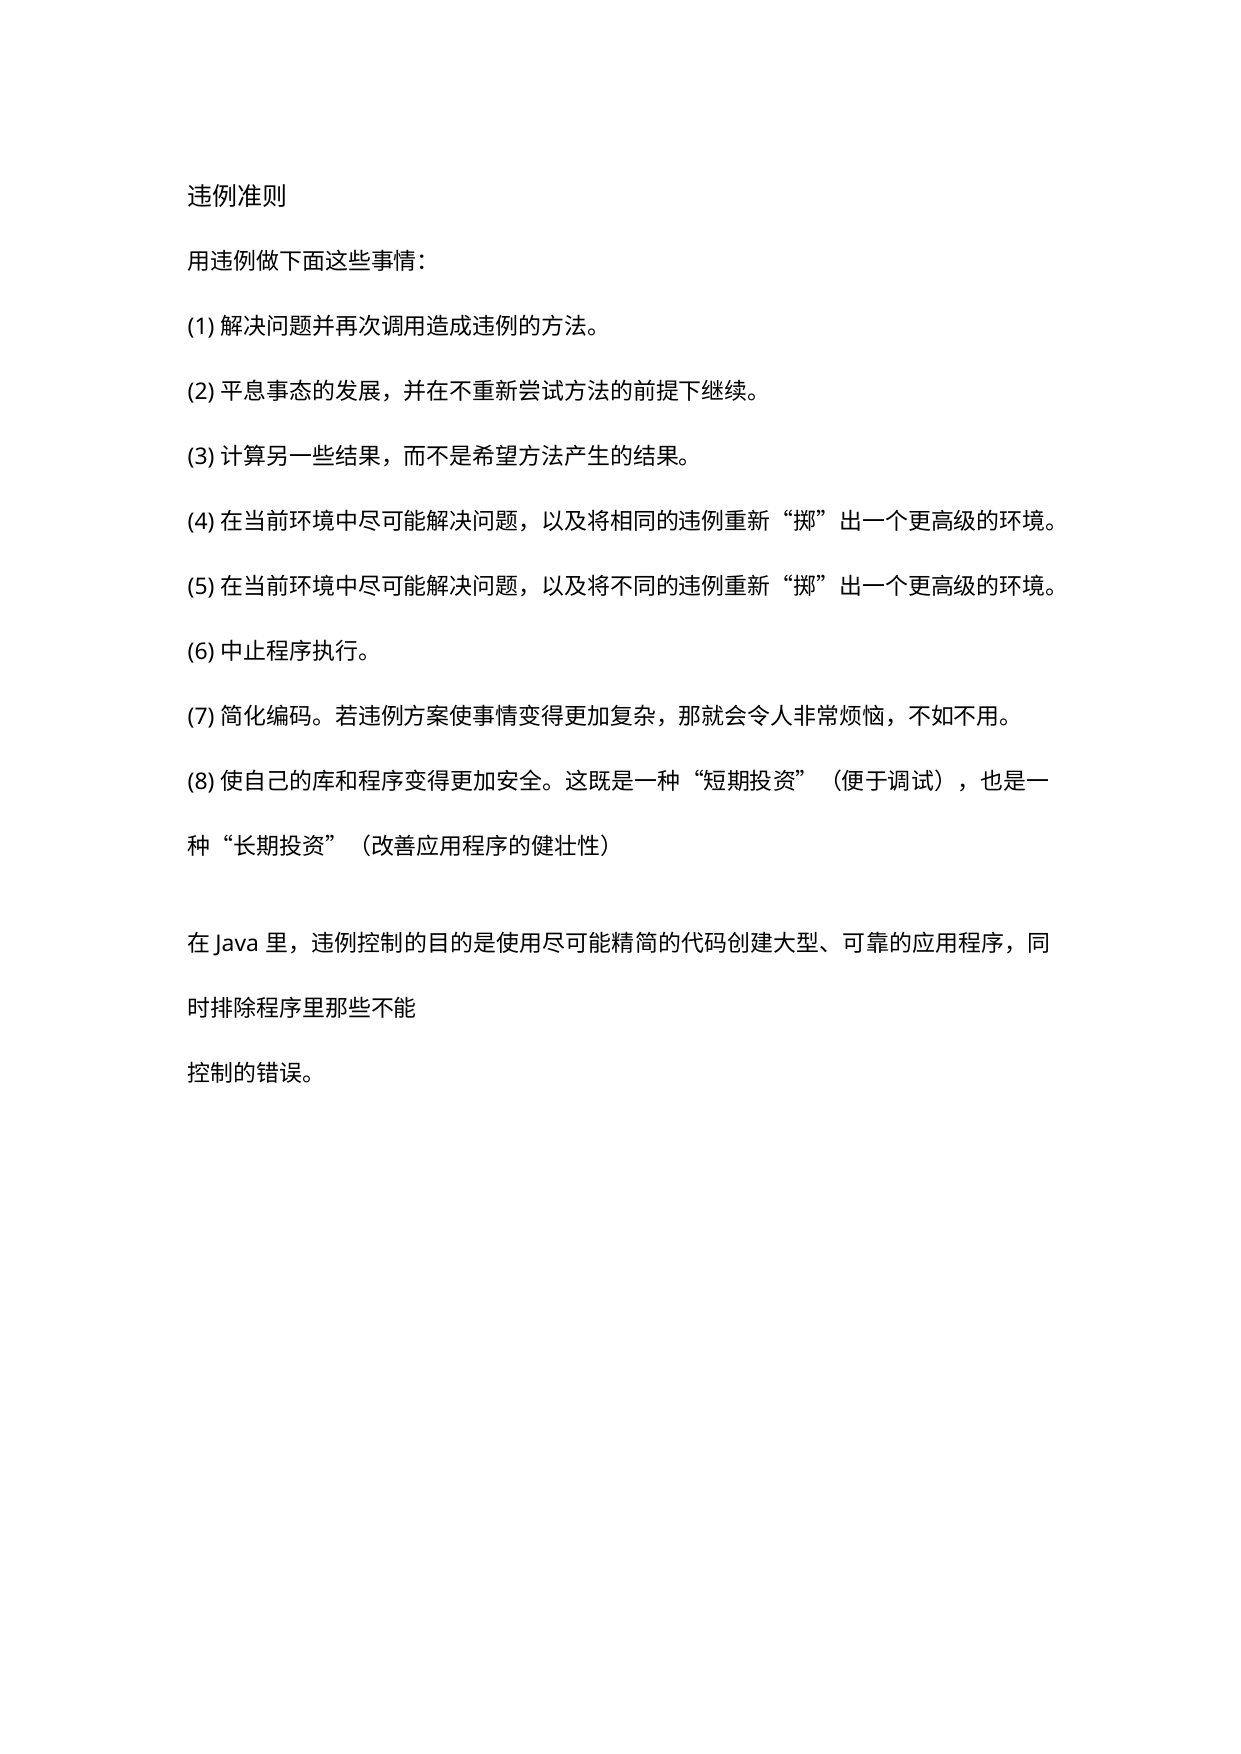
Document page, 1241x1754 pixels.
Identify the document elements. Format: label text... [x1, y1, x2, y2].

text (2) 平息事态的发展，并在不重新尝试方法的前提下继续。 [187, 357, 1053, 422]
text (6) 中止程序执行。 [187, 617, 1053, 682]
text 控制的错误。 [187, 1039, 1053, 1104]
text 违例准则 [187, 162, 1053, 227]
text 在Java 里，违例控制的目的是使用尽可能精简的代码创建大型、可靠的应用程序，同时排除程序里那些不能 [187, 909, 1053, 1039]
text (8) 使自己的库和程序变得更加安全。这既是一种“短期投资”（便于调试），也是一种“长期投资”（改善应用程序的健壮性） [187, 747, 1053, 877]
text (1) 解决问题并再次调用造成违例的方法。 [187, 292, 1053, 357]
text 用违例做下面这些事情： [187, 227, 1053, 292]
text (5) 在当前环境中尽可能解决问题，以及将不同的违例重新“掷”出一个更高级的环境。 [187, 552, 1053, 617]
text (4) 在当前环境中尽可能解决问题，以及将相同的违例重新“掷”出一个更高级的环境。 [187, 487, 1053, 552]
text (3) 计算另一些结果，而不是希望方法产生的结果。 [187, 422, 1053, 487]
text (7) 简化编码。若违例方案使事情变得更加复杂，那就会令人非常烦恼，不如不用。 [187, 682, 1053, 747]
